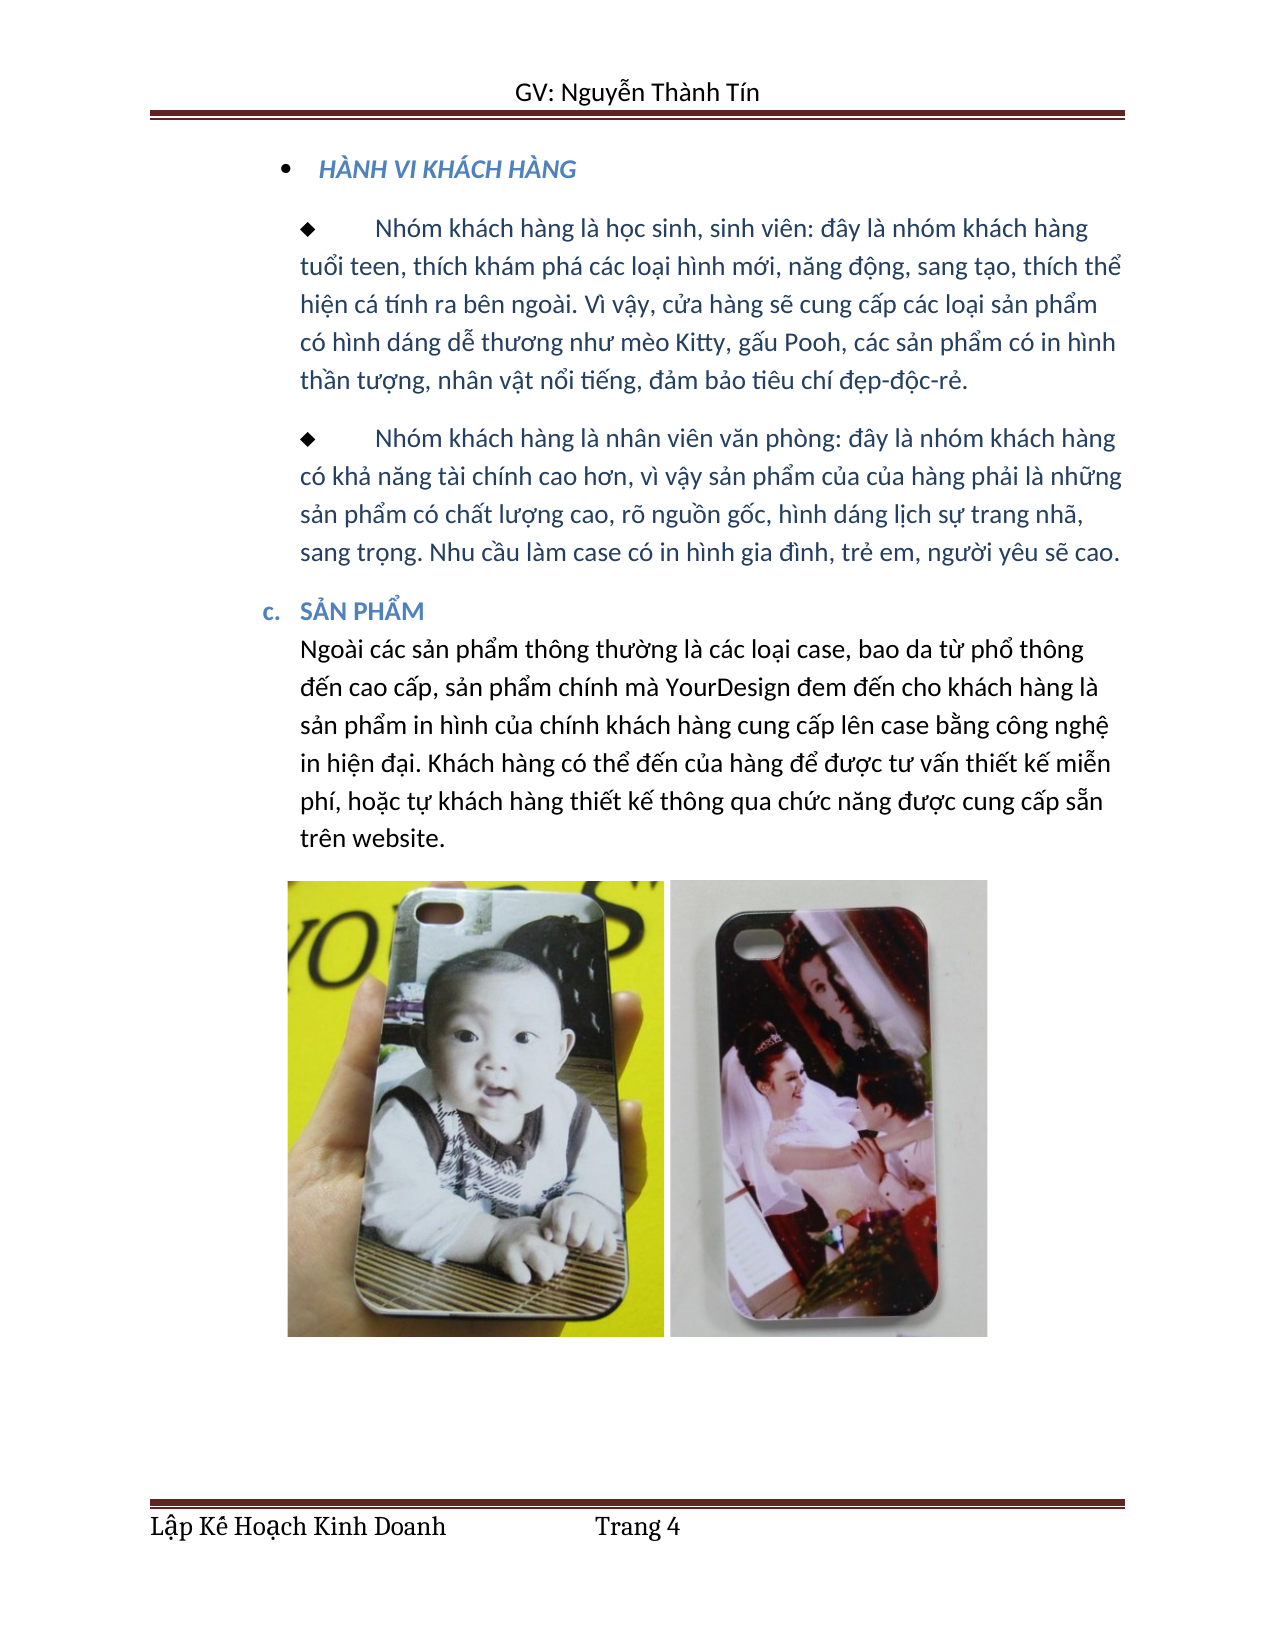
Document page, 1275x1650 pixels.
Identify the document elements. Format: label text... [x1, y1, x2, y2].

text Ngoài các sản phẩm thông thường là các loại case, bao da từ phổ thông đến cao cấp, sản phẩm chính mà YourDesign đem đến cho khách hàng là sản phẩm in hình của chính khách hàng cung cấp lên case bằng công nghệ in hiện đại. Khách hàng có thể đến của hàng để được tư vấn thiết kế miễn phí, hoặc tự khách hàng thiết kế thông qua chức năng được cung cấp sẵn trên website. [300, 632, 1125, 855]
subtitle SẢN PHẨM [262, 594, 1125, 627]
picture [670, 880, 988, 1337]
subtitle HÀNH VI KHÁCH HÀNG [281, 152, 1125, 186]
subtitle Nhóm khách hàng là học sinh, sinh viên: đây là nhóm khách hàng tuổi teen, thích khám phá các loại hình mới, năng động, sang tạo, thích thể hiện cá tính ra bên ngoài. Vì vậy, cửa hàng sẽ cung cấp các loại sản phẩm có hình dáng dễ thương như mèo Kitty, gấu Pooh, các sản phẩm có in hình thần tượng, nhân vật nổi tiếng, đảm bảo tiêu chí đẹp-độc-rẻ. [300, 211, 1125, 396]
subtitle Nhóm khách hàng là nhân viên văn phòng: đây là nhóm khách hàng có khả năng tài chính cao hơn, vì vậy sản phẩm của của hàng phải là những sản phẩm có chất lượng cao, rõ nguồn gốc, hình dáng lịch sự trang nhã, sang trọng. Nhu cầu làm case có in hình gia đình, trẻ em, người yêu sẽ cao. [300, 422, 1125, 568]
picture [287, 881, 665, 1337]
